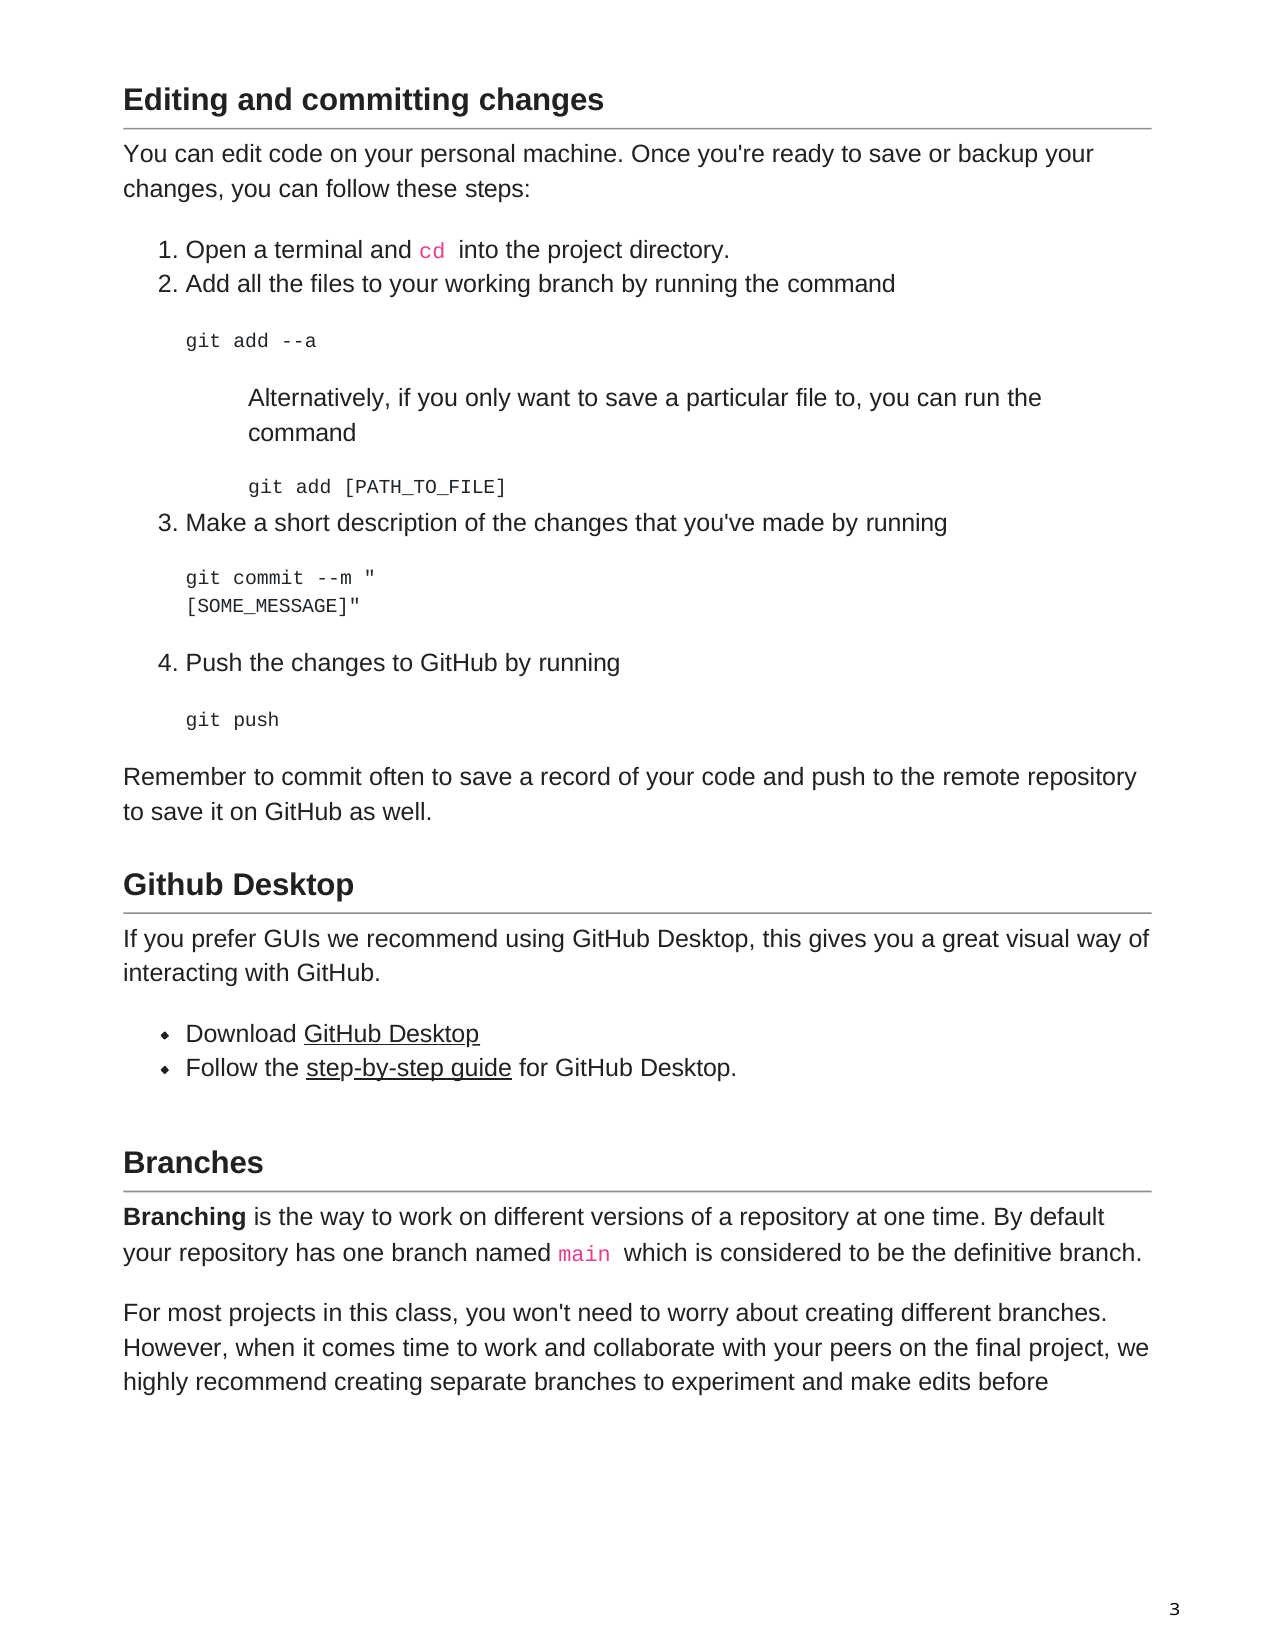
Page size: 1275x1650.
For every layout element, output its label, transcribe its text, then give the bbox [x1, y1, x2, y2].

text git push [185, 710, 1162, 732]
text Follow the step-by-step guide for GitHub Desktop. [185, 1053, 1162, 1082]
text Remember to commit often to save a record of your code and push to the remote repository to save it on GitHub as well. [123, 762, 1149, 826]
subtitle Github Desktop [123, 866, 1162, 902]
list Make a short description of the changes that you've made by running [158, 508, 1162, 536]
text git add --a [185, 331, 1162, 353]
text Branching is the way to work on different versions of a repository at one time. By default your repository has one branch named main which is considered to be the definitive branch. [123, 1202, 1149, 1268]
text Alternatively, if you only want to save a particular file to, you can run the command [248, 383, 1125, 446]
text git add [PATH_TO_FILE] [248, 477, 1162, 500]
text git commit --m " [SOME_MESSAGE]" [185, 568, 546, 618]
subtitle Editing and committing changes [123, 81, 1162, 117]
text You can edit code on your personal machine. Once you're ready to save or backup your changes, you can follow these steps: [123, 139, 1129, 202]
list Open a terminal and cd into the project directory. [158, 234, 1162, 264]
subtitle Branches [123, 1144, 1162, 1180]
list Add all the files to your working branch by running the command [158, 269, 1162, 298]
text For most projects in this class, you won't need to worry about creating different branches. However, when it comes time to work and collaborate with your peers on the final project, we highly recommend creating separate branches to experiment and make edits before [123, 1298, 1162, 1396]
text Download GitHub Desktop [185, 1019, 1162, 1048]
text If you prefer GUIs we recommend using GitHub Desktop, this gives you a great visual way of interacting with GitHub. [123, 924, 1162, 987]
list Push the changes to GitHub by running [158, 648, 1162, 677]
